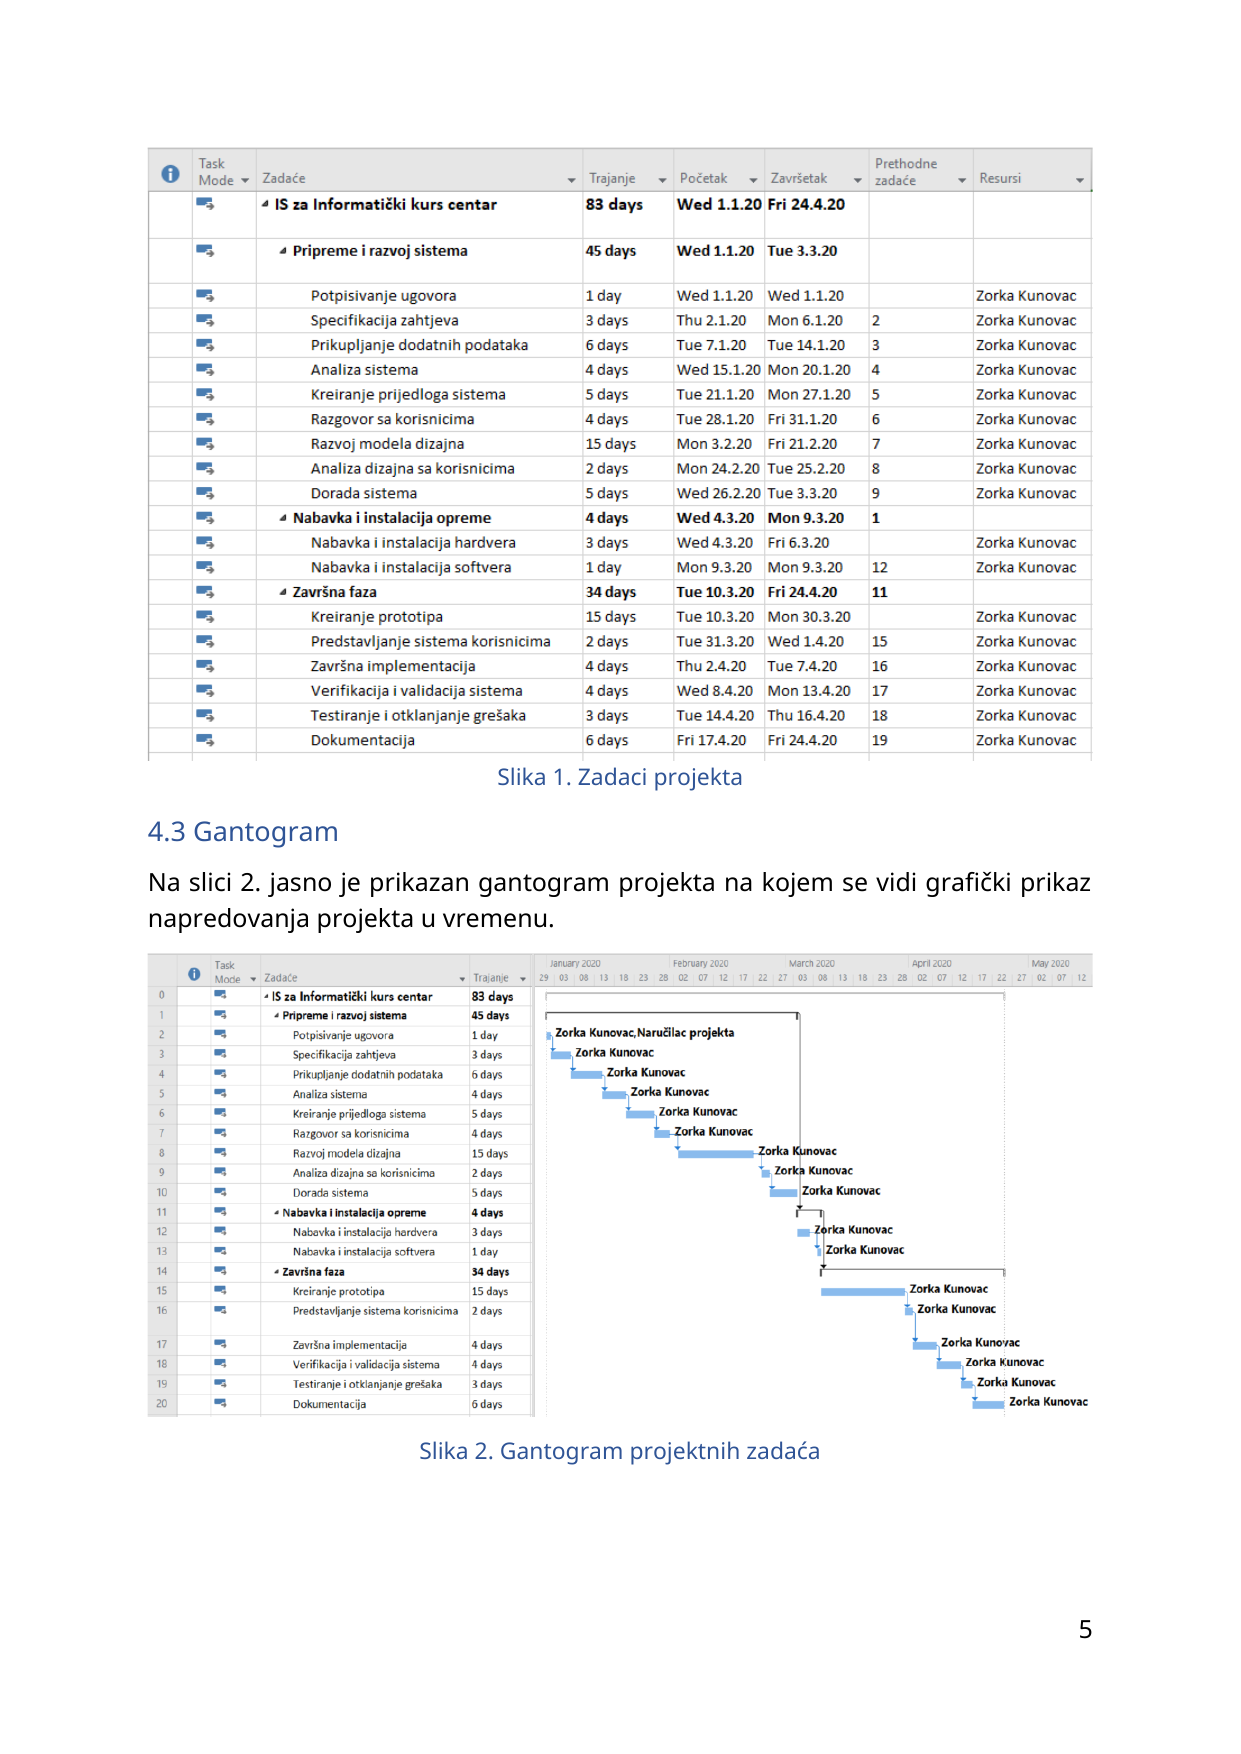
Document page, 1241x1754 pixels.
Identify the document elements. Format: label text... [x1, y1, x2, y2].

text Na slici 2. jasno je prikazan gantogram projekta na kojem se vidi grafički prikaz napredovanja projekta u vremenu. [148, 864, 1092, 934]
text Slika 2. Gantogram projektnih zadaća [148, 1435, 1092, 1466]
text Slika 1. Zadaci projekta [148, 761, 1092, 792]
picture [147, 147, 1093, 761]
picture [147, 953, 1093, 1417]
subtitle 4.3 Gantogram [148, 813, 1092, 850]
